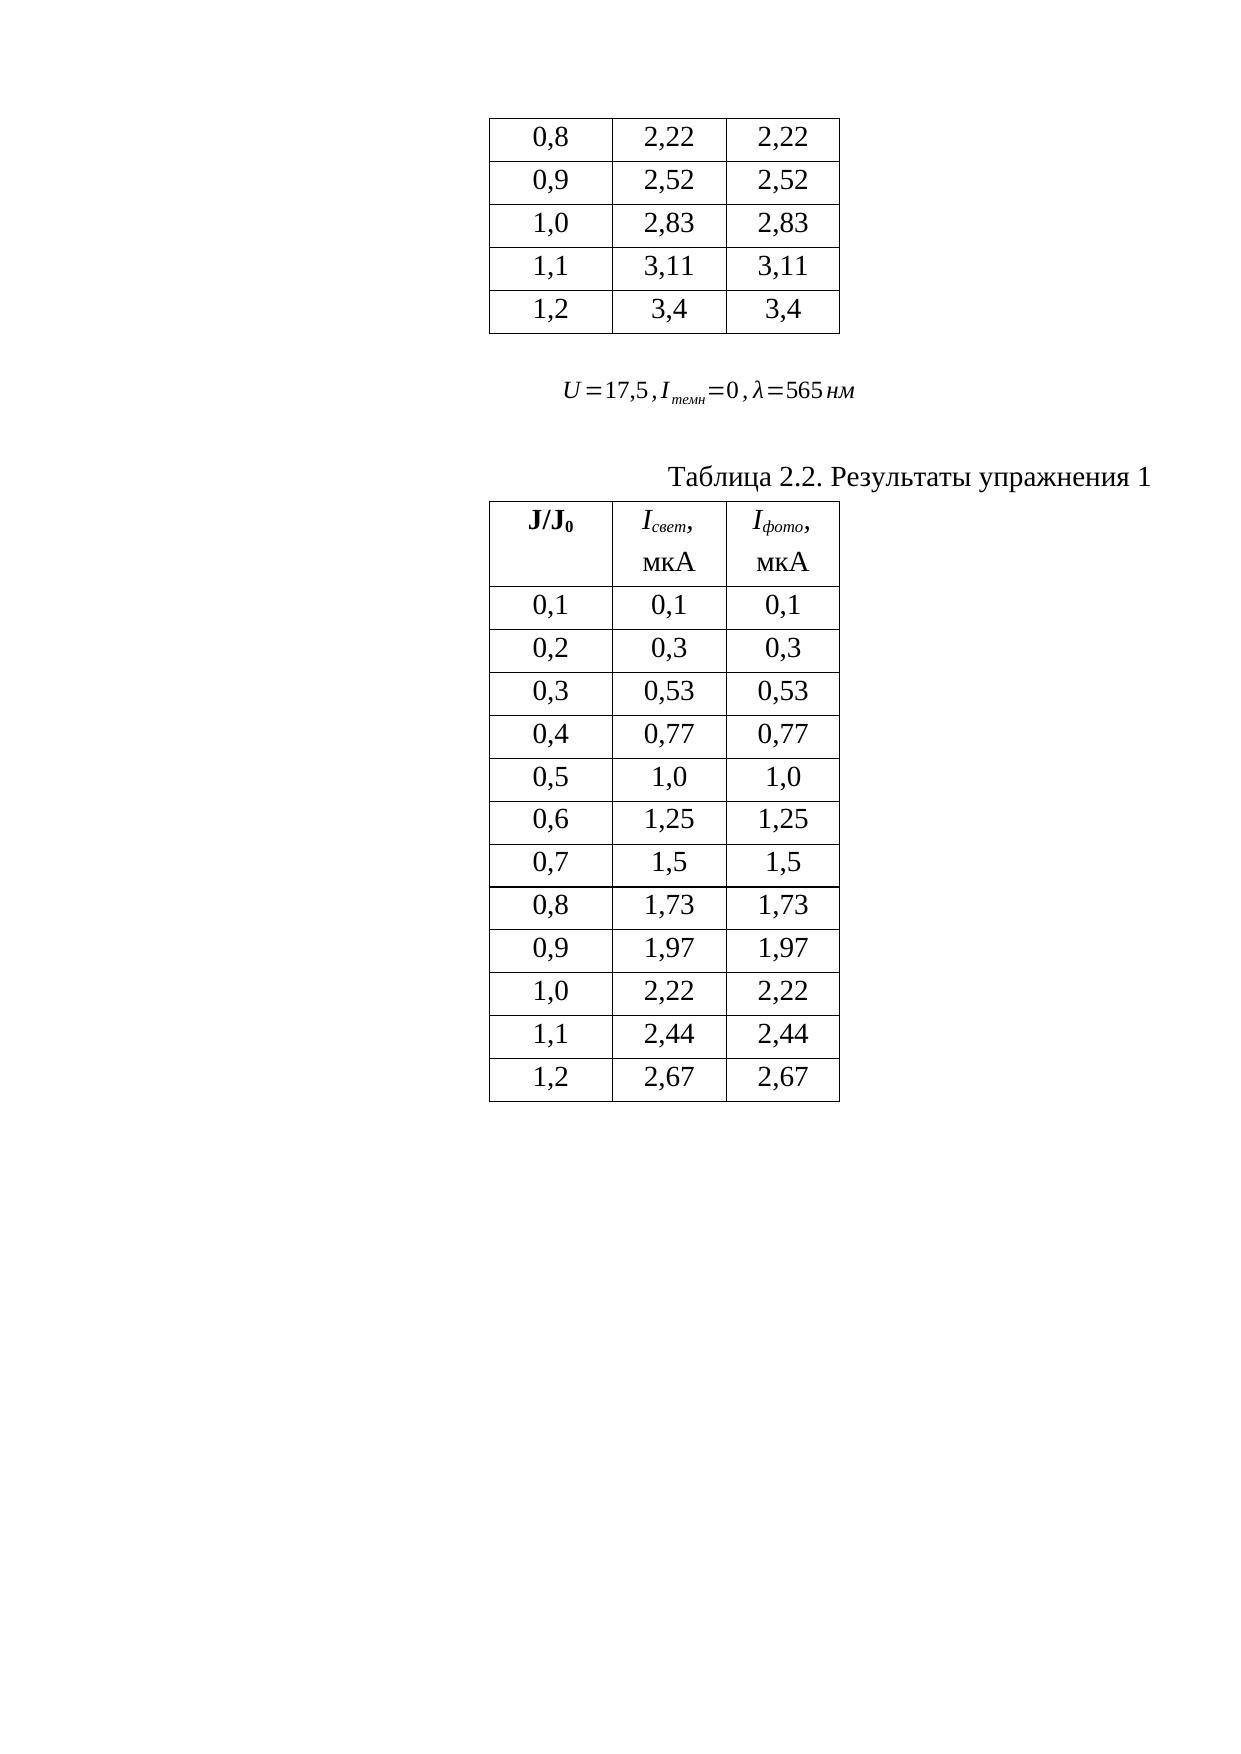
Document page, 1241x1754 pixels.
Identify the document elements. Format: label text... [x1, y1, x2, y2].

table_cell 0,3 [490, 673, 612, 715]
table_cell 1,0 [727, 759, 839, 801]
table_cell 0,3 [613, 630, 726, 672]
table_cell 1,25 [727, 802, 839, 843]
table_cell 1,1 [490, 1016, 612, 1058]
table_cell 0,4 [490, 716, 612, 758]
table_cell 1,5 [727, 845, 839, 886]
table_cell 2,44 [727, 1016, 839, 1058]
table_cell 1,25 [613, 802, 726, 843]
table_cell 1,5 [613, 845, 726, 886]
table_cell 0,9 [490, 162, 612, 204]
table_cell 1,97 [727, 930, 839, 972]
table_cell 2,44 [613, 1016, 726, 1058]
table_cell 2,83 [613, 205, 726, 247]
table_header Iсвет, мкА [613, 502, 726, 586]
table_cell 2,22 [613, 119, 726, 161]
table_cell 3,4 [727, 291, 839, 333]
table_cell 1,1 [490, 248, 612, 290]
table_cell 2,22 [727, 973, 839, 1015]
table_cell 2,22 [613, 973, 726, 1015]
table_cell 0,8 [490, 888, 612, 929]
table_cell 0,2 [490, 630, 612, 672]
table_cell 1,0 [490, 973, 612, 1015]
text Таблица 2.2. Результаты упражнения 1 [177, 459, 1152, 493]
table_cell 3,4 [613, 291, 726, 333]
table_cell 1,2 [490, 291, 612, 333]
table_cell 0,1 [490, 587, 612, 629]
table_cell 0,77 [613, 716, 726, 758]
table_cell 2,67 [613, 1059, 726, 1101]
table_cell 3,11 [613, 248, 726, 290]
table_cell 1,73 [613, 888, 726, 929]
table_cell 0,1 [727, 587, 839, 629]
table_cell 0,8 [490, 119, 612, 161]
table_cell 0,9 [490, 930, 612, 972]
table_cell 1,0 [613, 759, 726, 801]
table_cell 0,3 [727, 630, 839, 672]
table_cell 0,5 [490, 759, 612, 801]
table_cell 0,1 [613, 587, 726, 629]
table_cell 2,22 [727, 119, 839, 161]
table_cell 1,0 [490, 205, 612, 247]
table_header Iфото, мкА [727, 502, 839, 586]
table_cell 2,67 [727, 1059, 839, 1101]
table_cell 1,2 [490, 1059, 612, 1101]
table_cell 0,53 [727, 673, 839, 715]
table_cell 0,77 [727, 716, 839, 758]
table_cell 1,73 [727, 888, 839, 929]
table_cell 3,11 [727, 248, 839, 290]
table_header J/J0 [490, 502, 612, 586]
table_cell 2,52 [727, 162, 839, 204]
table_cell 0,53 [613, 673, 726, 715]
table_cell 1,97 [613, 930, 726, 972]
table_cell 2,83 [727, 205, 839, 247]
table_cell 0,7 [490, 845, 612, 886]
table_cell 2,52 [613, 162, 726, 204]
table_cell 0,6 [490, 802, 612, 843]
